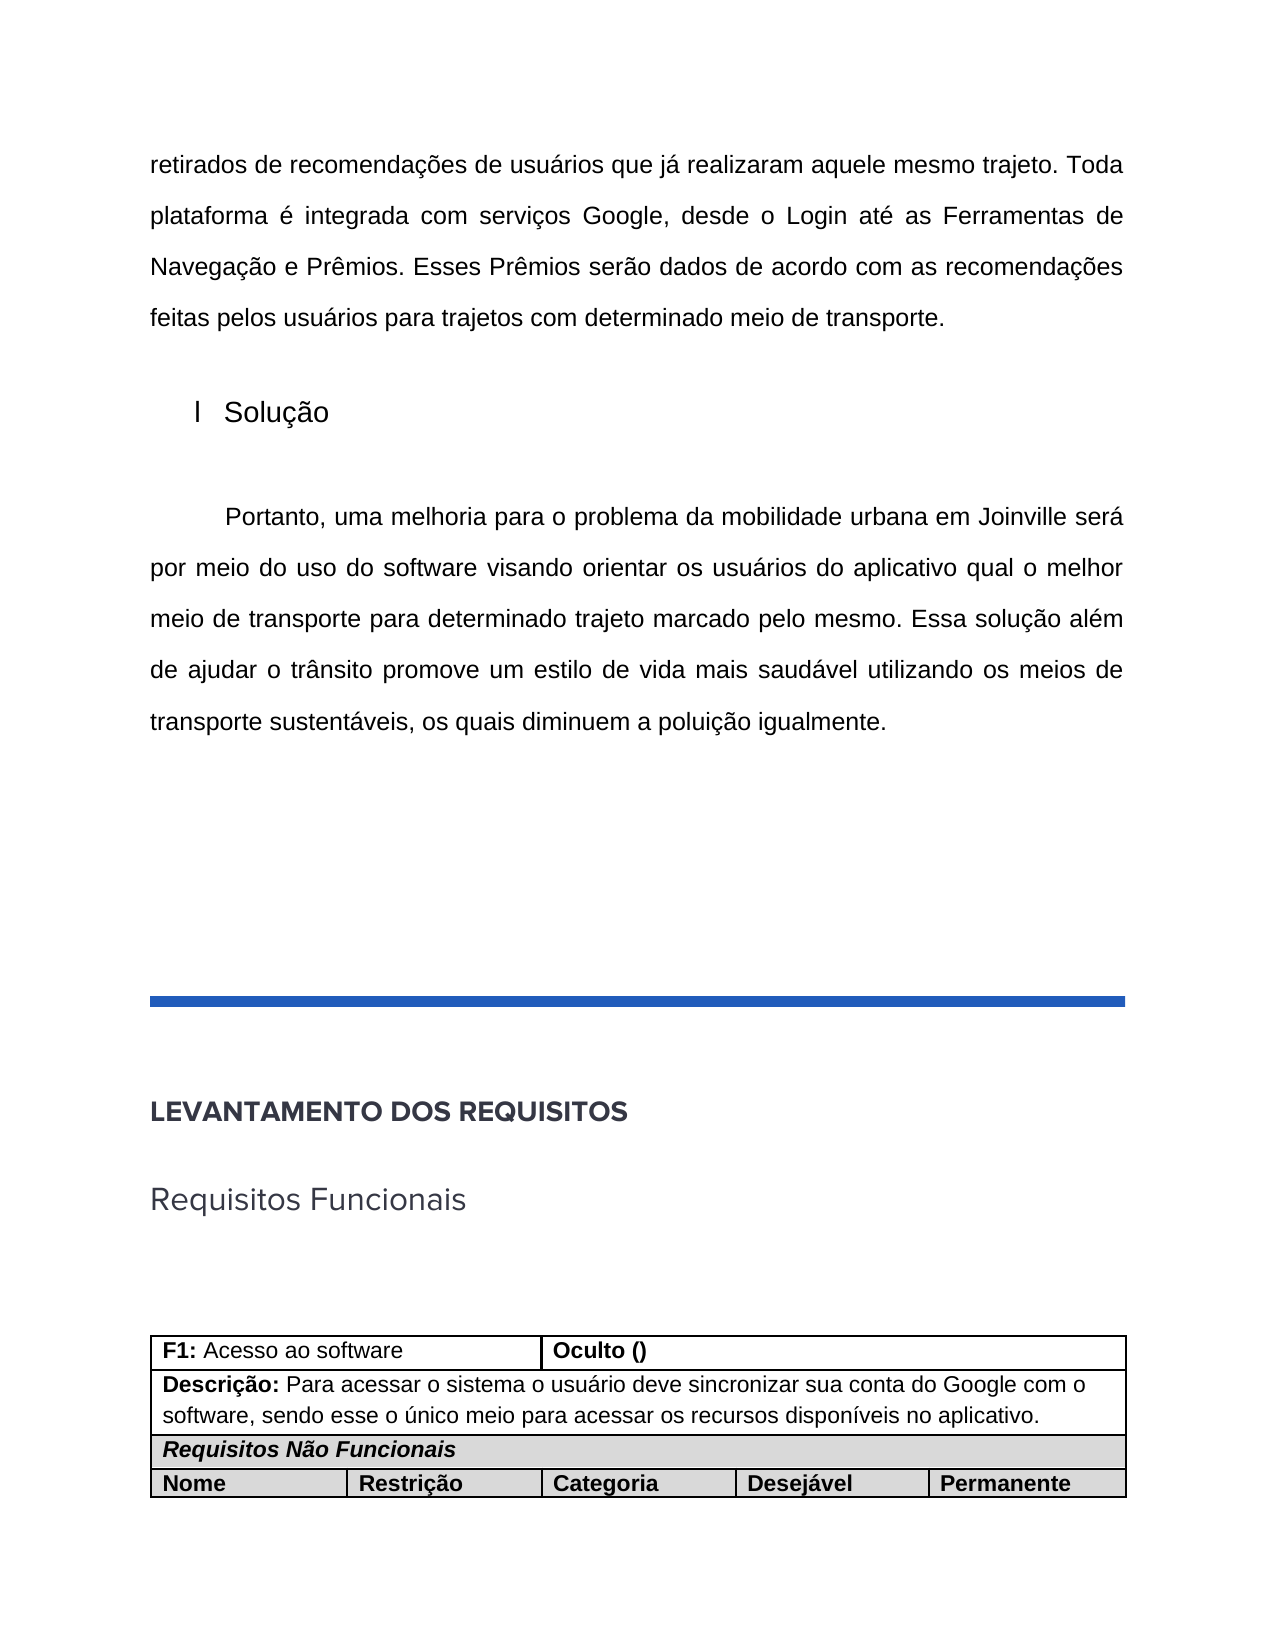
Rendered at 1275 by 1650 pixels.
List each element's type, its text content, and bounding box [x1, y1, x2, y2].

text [150, 150, 1125, 332]
list Solução [194, 396, 1125, 429]
table_cell Categoria [543, 1470, 735, 1496]
table_header Oculto () [543, 1337, 1125, 1368]
subtitle Requisitos Funcionais [150, 1180, 1125, 1221]
text Portanto, uma melhoria para o problema da mobilidade urbana em Joinville será por meio do uso do software visando orientar os usuários do aplicativo qual o melhor meio de transporte para determinado trajeto marcado pelo mesmo. Essa solução além de ajudar o trânsito promove um estilo de vida mais saudável utilizando os meios de transporte sustentáveis, os quais diminuem a poluição igualmente. [150, 502, 1125, 735]
table_cell Restrição [348, 1470, 541, 1496]
table_cell Requisitos Não Funcionais [152, 1436, 1125, 1467]
table_cell Permanente [930, 1470, 1125, 1496]
subtitle LEVANTAMENTO DOS REQUISITOS [150, 1094, 1125, 1130]
table_header F1: Acesso ao software [152, 1337, 540, 1368]
table_cell Desejável [737, 1470, 928, 1496]
table_cell Descrição: Para acessar o sistema o usuário deve sincronizar sua conta do Google com o software, sendo esse o único meio para acessar os recursos disponíveis no aplicativo. [152, 1371, 1125, 1434]
table_cell Nome [152, 1470, 346, 1496]
picture [150, 996, 1125, 1007]
